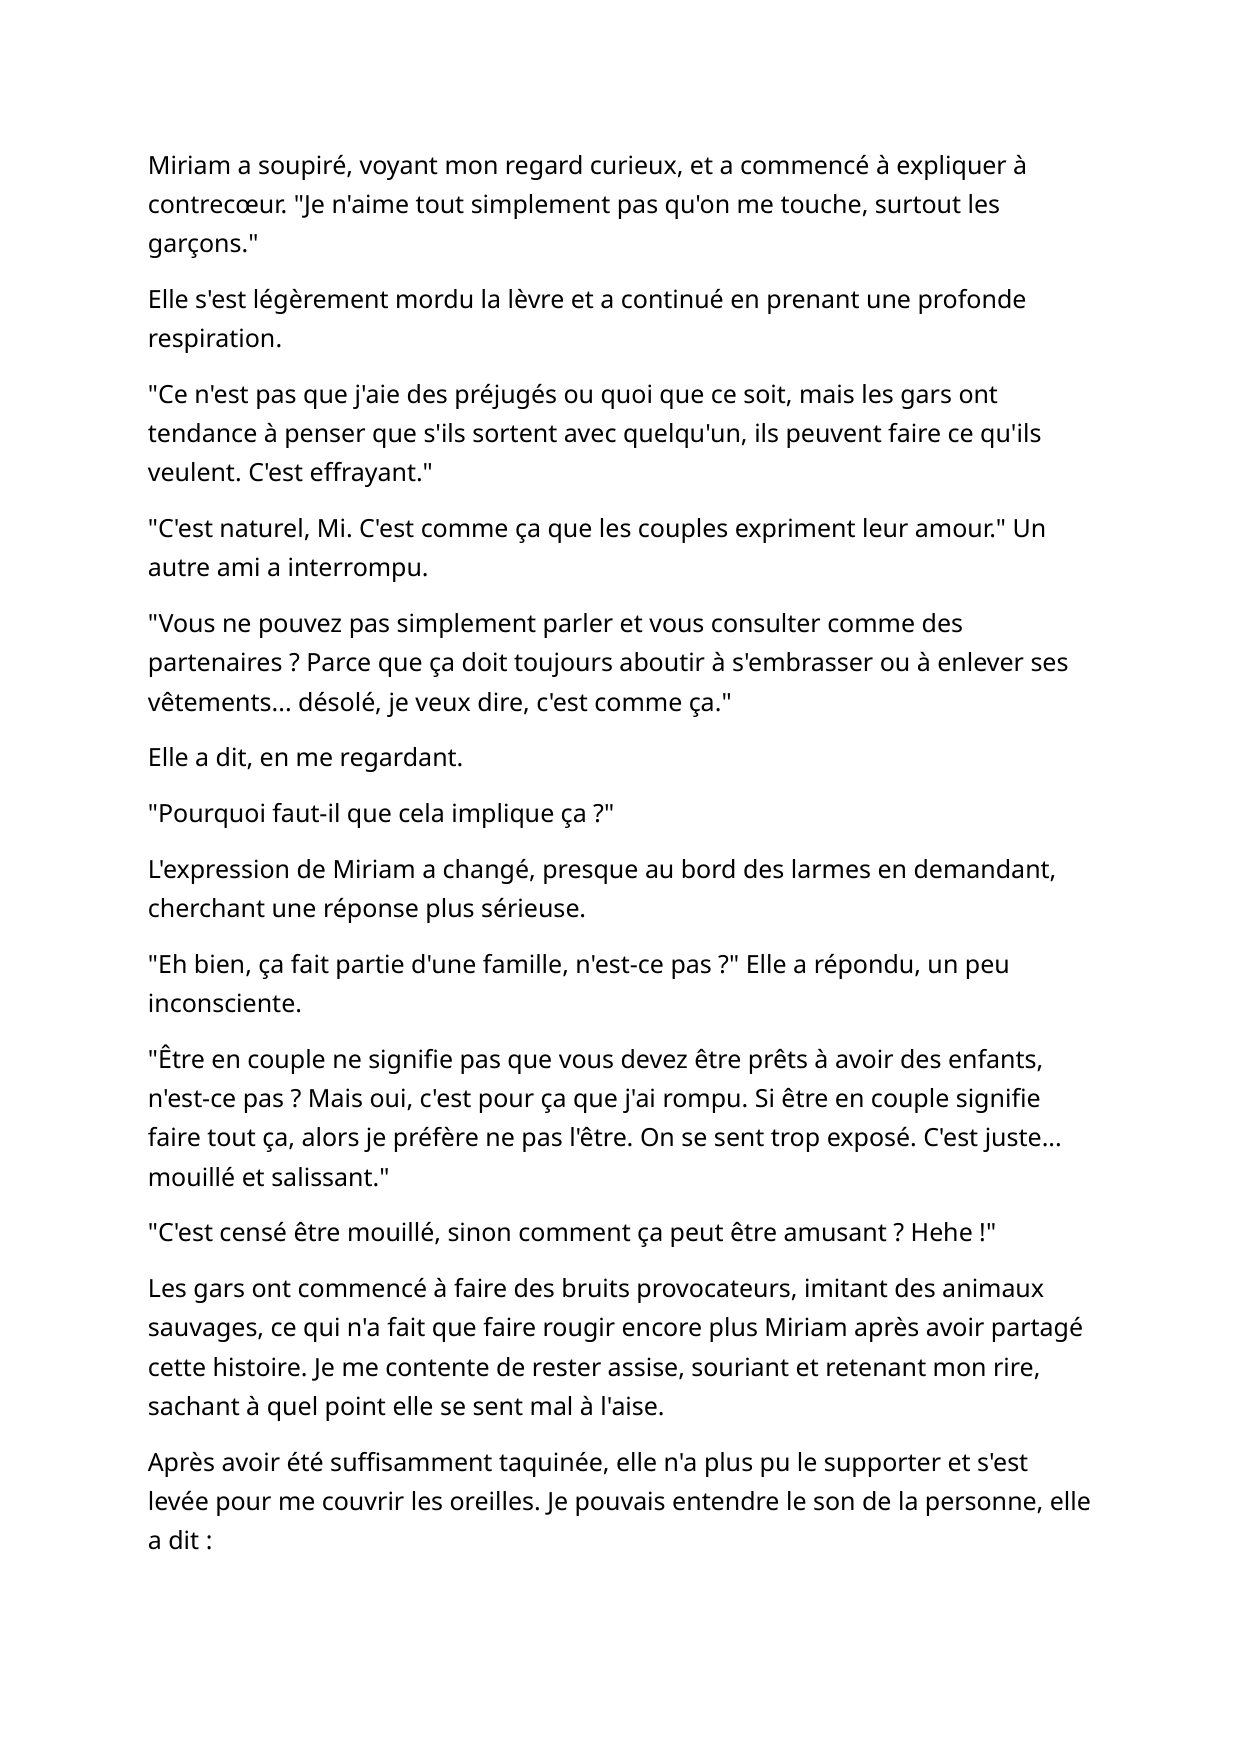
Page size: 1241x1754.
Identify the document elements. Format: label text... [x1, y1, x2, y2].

text "Pourquoi faut-il que cela implique ça ?" [148, 796, 1093, 830]
text L'expression de Miriam a changé, presque au bord des larmes en demandant, cherchant une réponse plus sérieuse. [148, 852, 1093, 925]
text "Ce n'est pas que j'aie des préjugés ou quoi que ce soit, mais les gars ont tendance à penser que s'ils sortent avec quelqu'un, ils peuvent faire ce qu'ils veulent. C'est effrayant." [148, 377, 1093, 489]
text Elle a dit, en me regardant. [148, 740, 1093, 774]
text Miriam a soupiré, voyant mon regard curieux, et a commencé à expliquer à contrecœur. "Je n'aime tout simplement pas qu'on me touche, surtout les garçons." [148, 148, 1093, 260]
text Les gars ont commencé à faire des bruits provocateurs, imitant des animaux sauvages, ce qui n'a fait que faire rougir encore plus Miriam après avoir partagé cette histoire. Je me contente de rester assise, souriant et retenant mon rire, sachant à quel point elle se sent mal à l'aise. [148, 1271, 1093, 1422]
text "C'est censé être mouillé, sinon comment ça peut être amusant ? Hehe !" [148, 1215, 1093, 1249]
text Elle s'est légèrement mordu la lèvre et a continué en prenant une profonde respiration. [148, 282, 1093, 355]
text "Être en couple ne signifie pas que vous devez être prêts à avoir des enfants, n'est-ce pas ? Mais oui, c'est pour ça que j'ai rompu. Si être en couple signifie faire tout ça, alors je préfère ne pas l'être. On se sent trop exposé. C'est juste... mouillé et salissant." [148, 1042, 1093, 1193]
text "Eh bien, ça fait partie d'une famille, n'est-ce pas ?" Elle a répondu, un peu inconsciente. [148, 947, 1093, 1020]
text Après avoir été suffisamment taquinée, elle n'a plus pu le supporter et s'est levée pour me couvrir les oreilles. Je pouvais entendre le son de la personne, elle a dit : [148, 1444, 1093, 1557]
text "C'est naturel, Mi. C'est comme ça que les couples expriment leur amour." Un autre ami a interrompu. [148, 511, 1093, 584]
text "Vous ne pouvez pas simplement parler et vous consulter comme des partenaires ? Parce que ça doit toujours aboutir à s'embrasser ou à enlever ses vêtements... désolé, je veux dire, c'est comme ça." [148, 606, 1093, 718]
